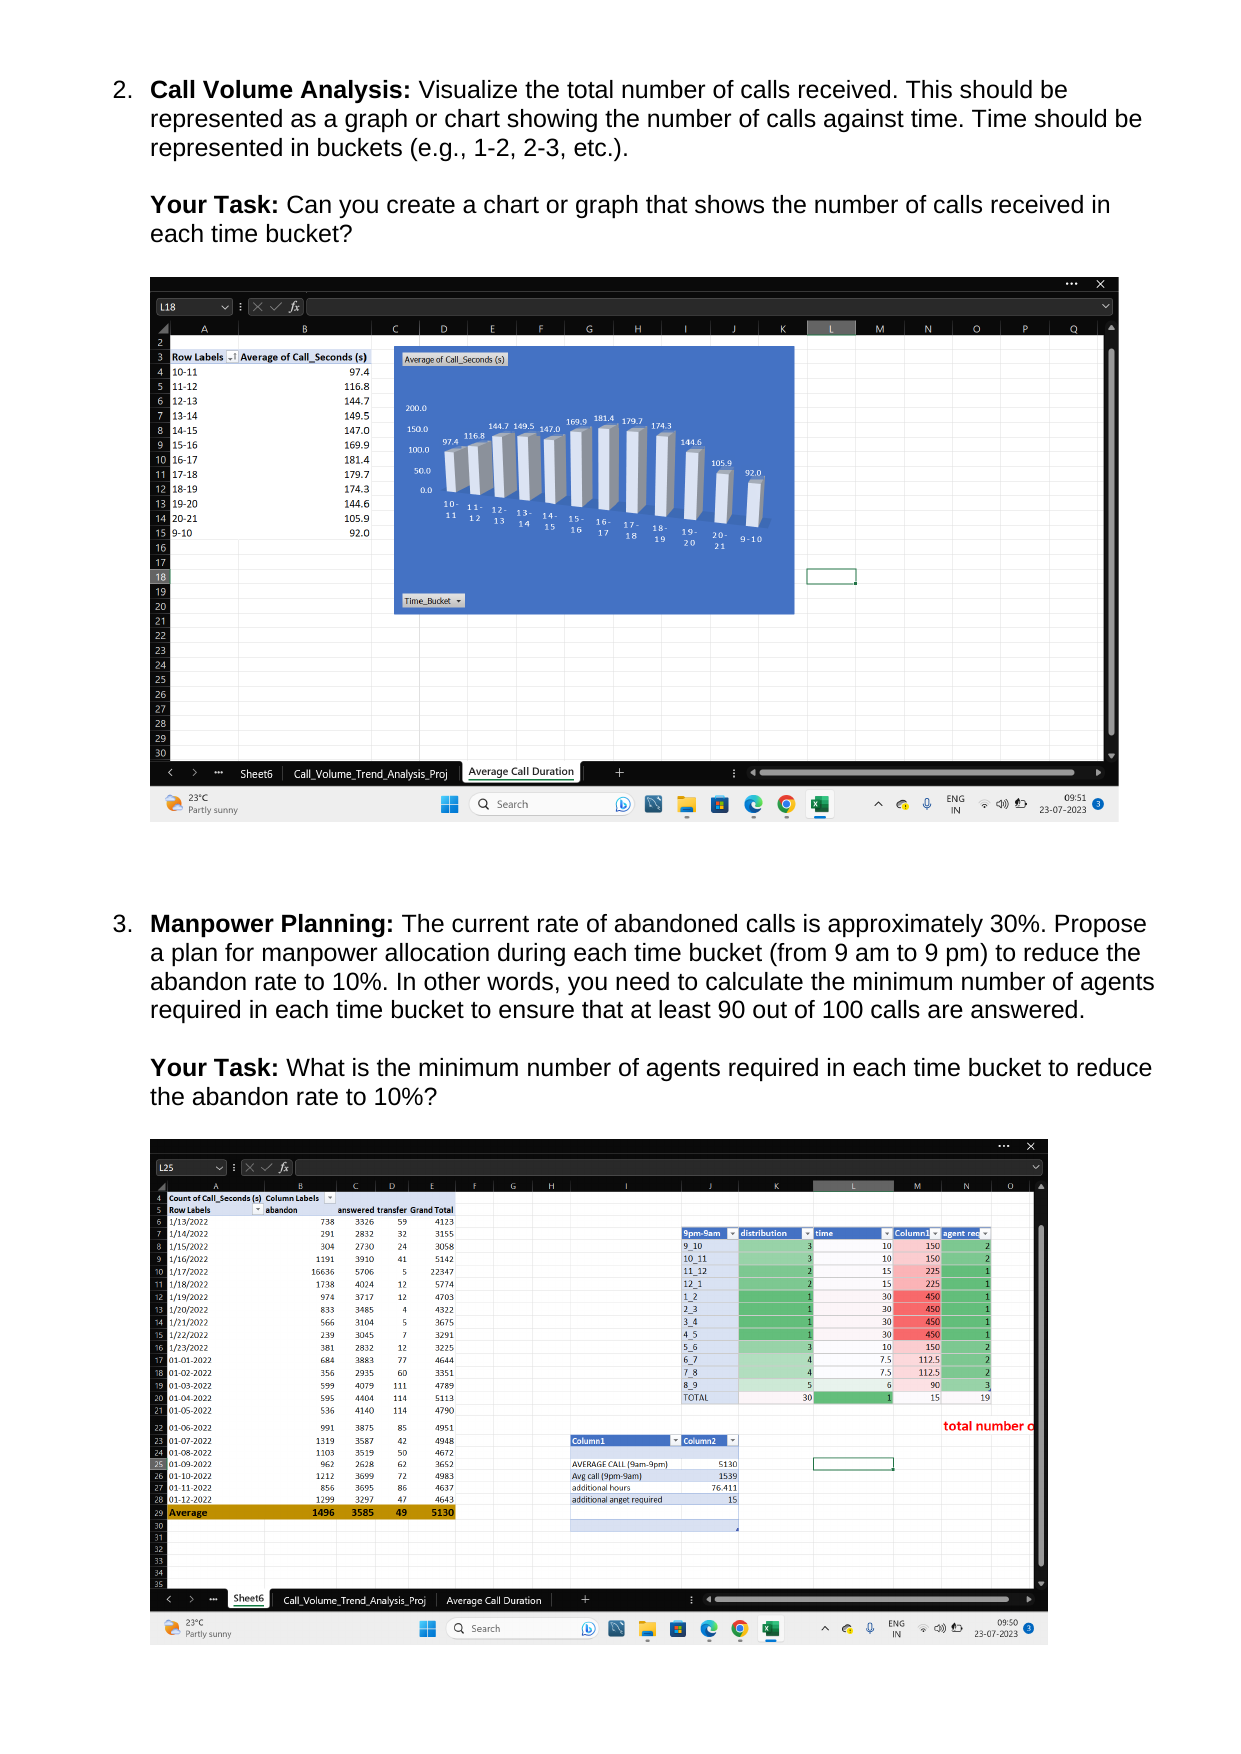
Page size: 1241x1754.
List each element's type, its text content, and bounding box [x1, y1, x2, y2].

picture [150, 1139, 1048, 1645]
picture [150, 277, 1119, 822]
list Manpower Planning: The current rate of abandoned calls is approximately 30%. Propose a plan for manpower allocation during each time bucket (from 9 am to 9 pm) to reduce the abandon rate to 10%. In other words, you need to calculate the minimum number of agents required in each time bucket to ensure that at least 90 out of 100 calls are answered. [112, 909, 1165, 1024]
text Your Task: Can you create a chart or graph that shows the number of calls received in each time bucket? [150, 190, 1165, 248]
list Call Volume Analysis: Visualize the total number of calls received. This should be represented as a graph or chart showing the number of calls against time. Time should be represented in buckets (e.g., 1-2, 2-3, etc.). [112, 75, 1165, 161]
text Your Task: What is the minimum number of agents required in each time bucket to reduce the abandon rate to 10%? [150, 1053, 1165, 1111]
